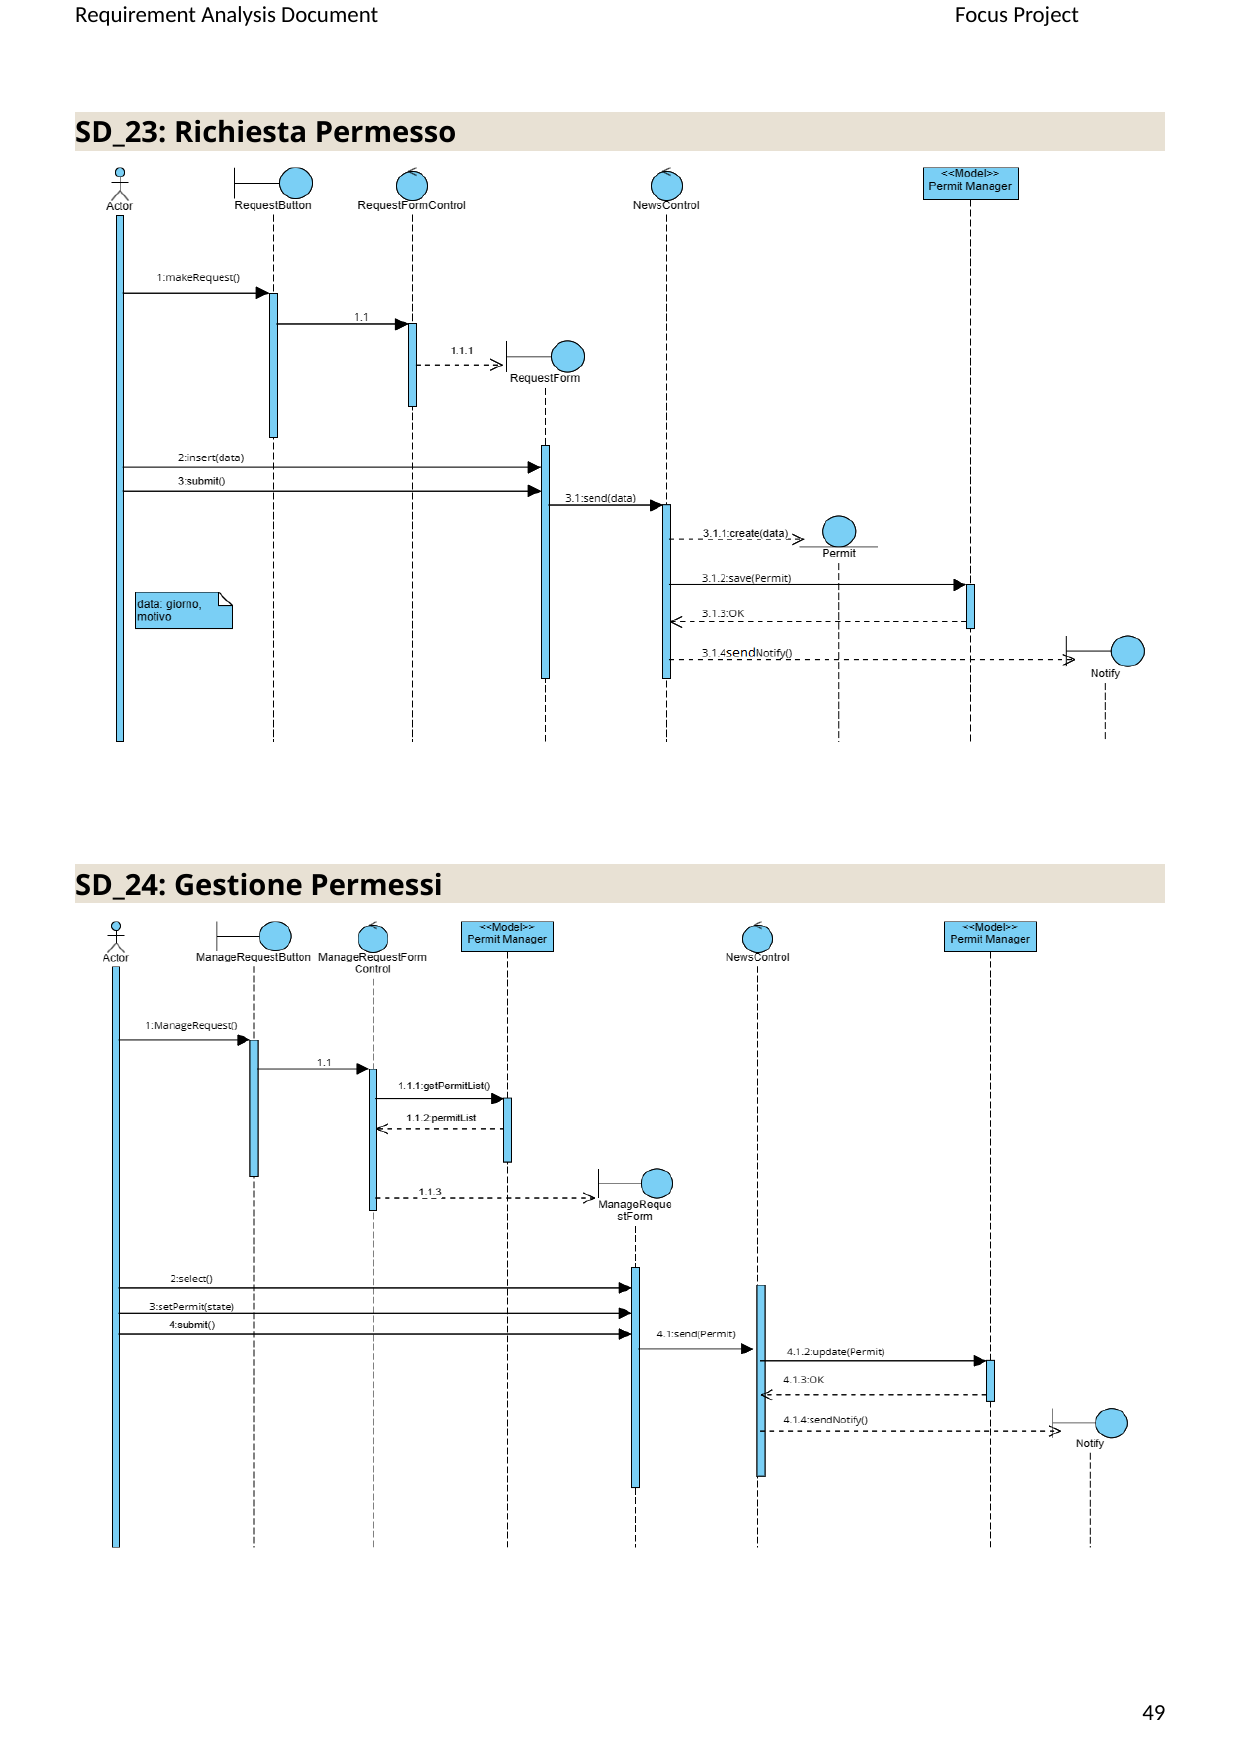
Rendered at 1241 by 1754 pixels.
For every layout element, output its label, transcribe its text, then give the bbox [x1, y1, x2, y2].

text SD_23: Richiesta Permesso [75, 112, 1165, 151]
picture [81, 154, 1160, 752]
text SD_24: Gestione Permessi [75, 864, 1165, 903]
picture [75, 906, 1144, 1560]
